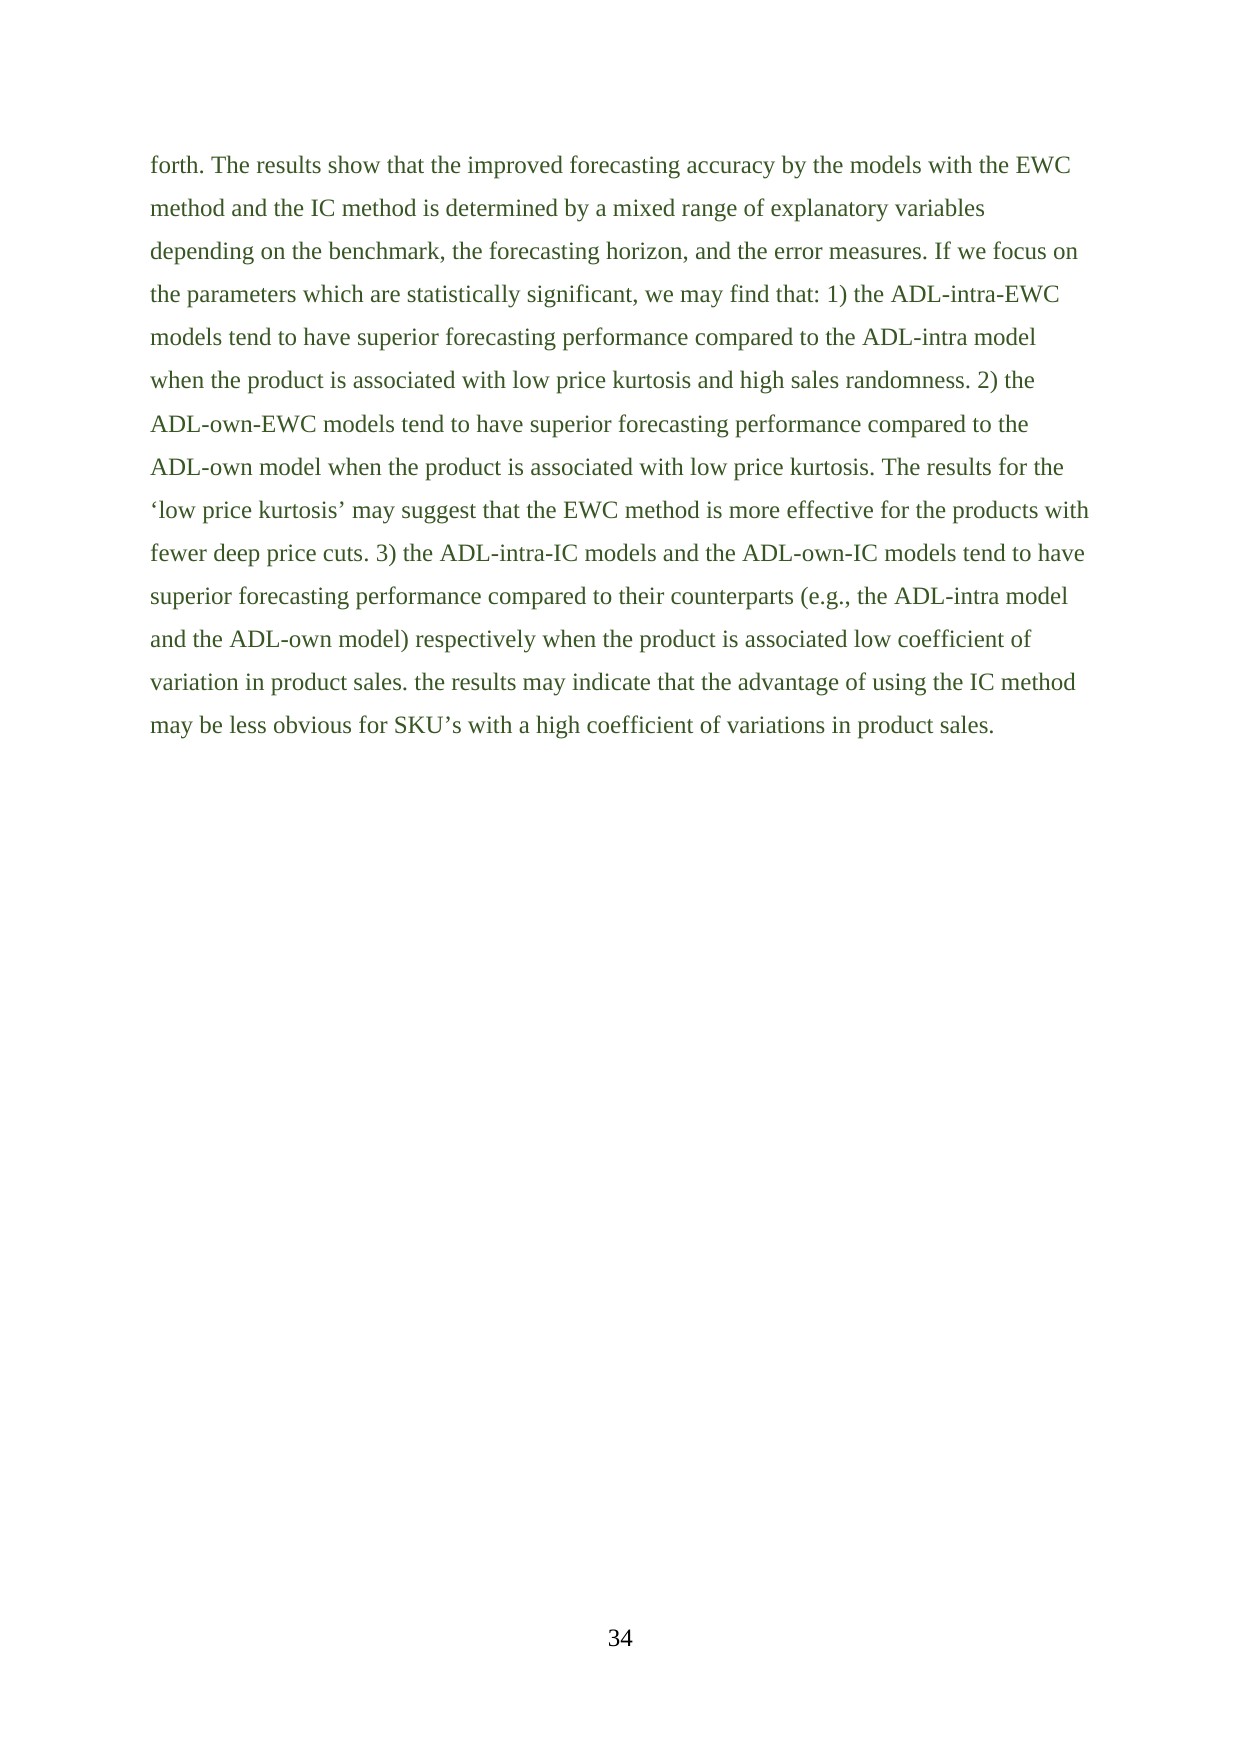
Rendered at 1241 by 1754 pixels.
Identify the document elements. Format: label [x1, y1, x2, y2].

list [150, 150, 1090, 739]
